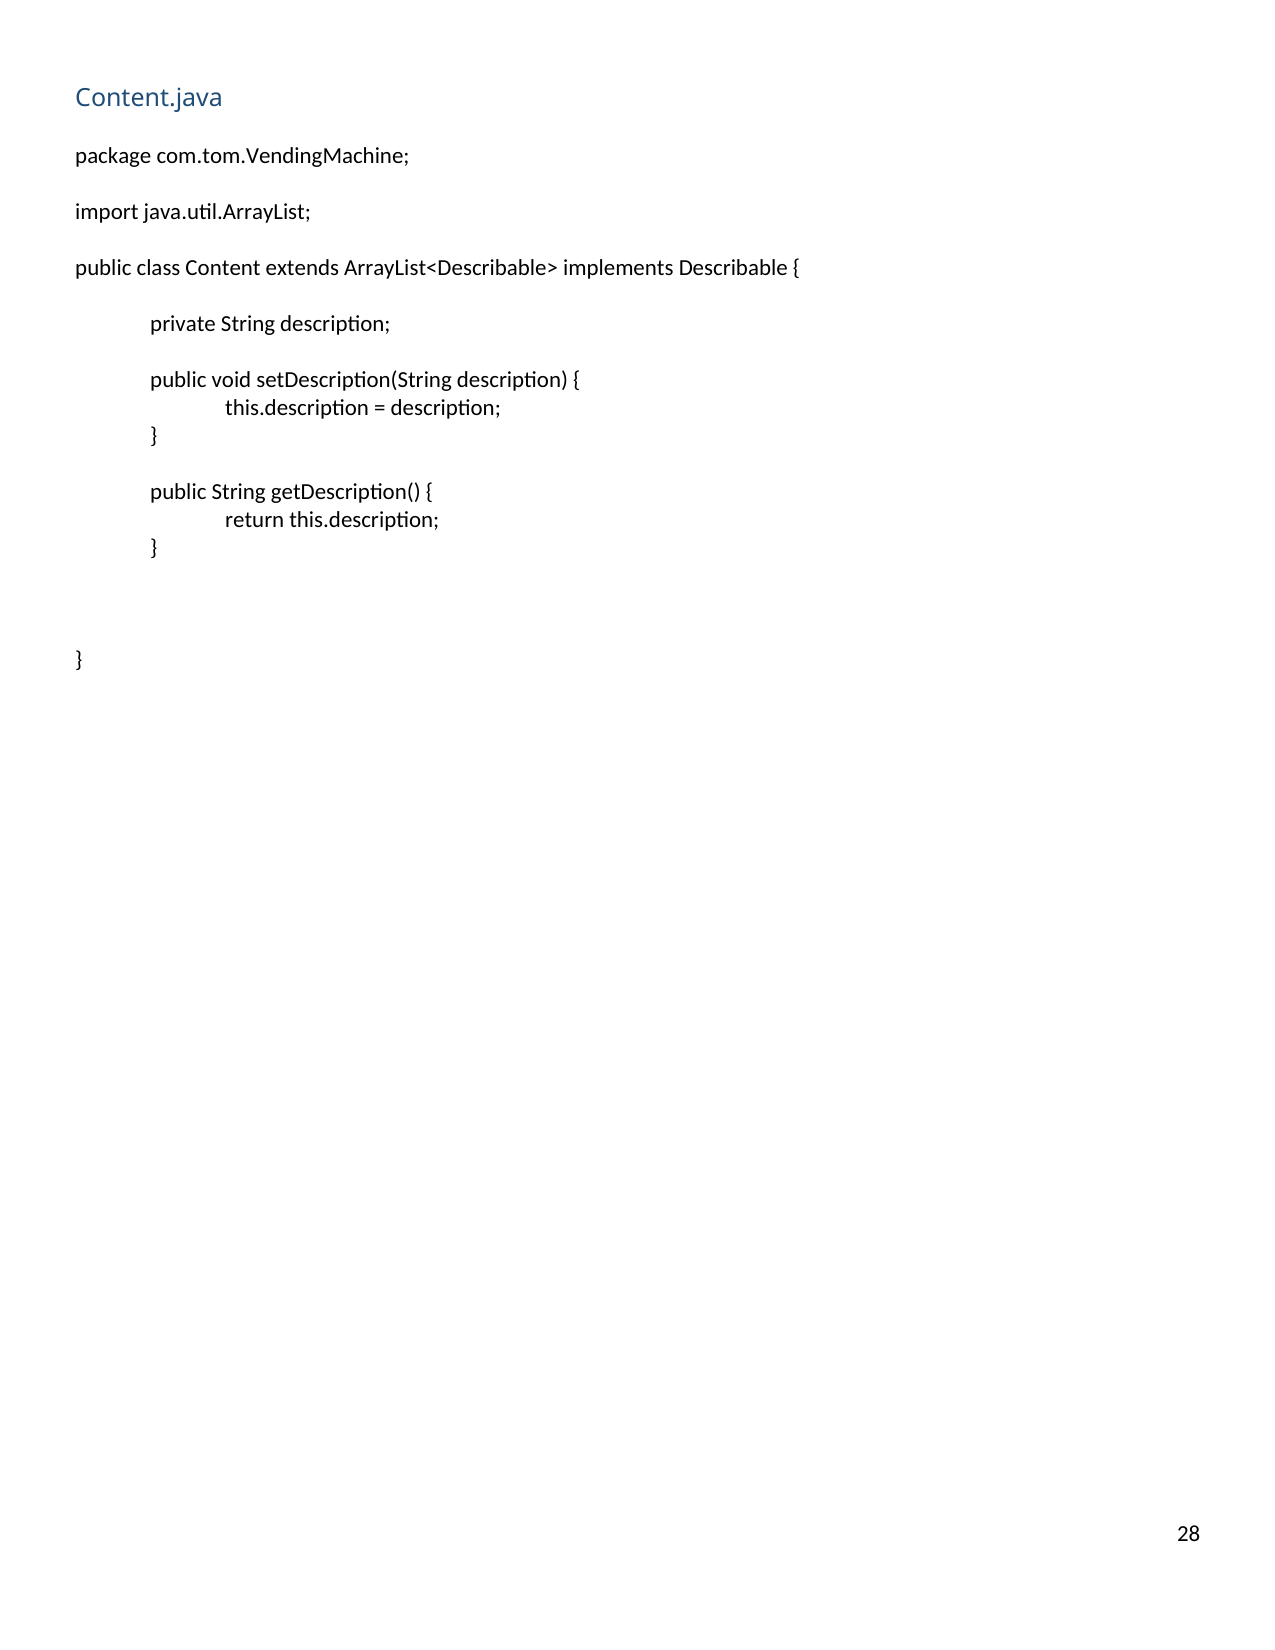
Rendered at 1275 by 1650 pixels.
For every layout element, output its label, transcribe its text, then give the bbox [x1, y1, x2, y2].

text } [75, 421, 1200, 449]
text public void setDescription(String description) { [75, 365, 1200, 393]
text this.description = description; [75, 393, 1200, 421]
text public String getDescription() { [75, 477, 1200, 506]
text private String description; [75, 309, 1200, 337]
text } [75, 646, 1200, 674]
text package com.tom.VendingMachine; [75, 141, 1200, 169]
text public class Content extends ArrayList<Describable> implements Describable { [75, 253, 1200, 281]
text return this.description; [75, 506, 1200, 533]
text import java.util.ArrayList; [75, 197, 1200, 225]
text } [75, 533, 1200, 562]
subtitle Content.java [75, 79, 1200, 113]
